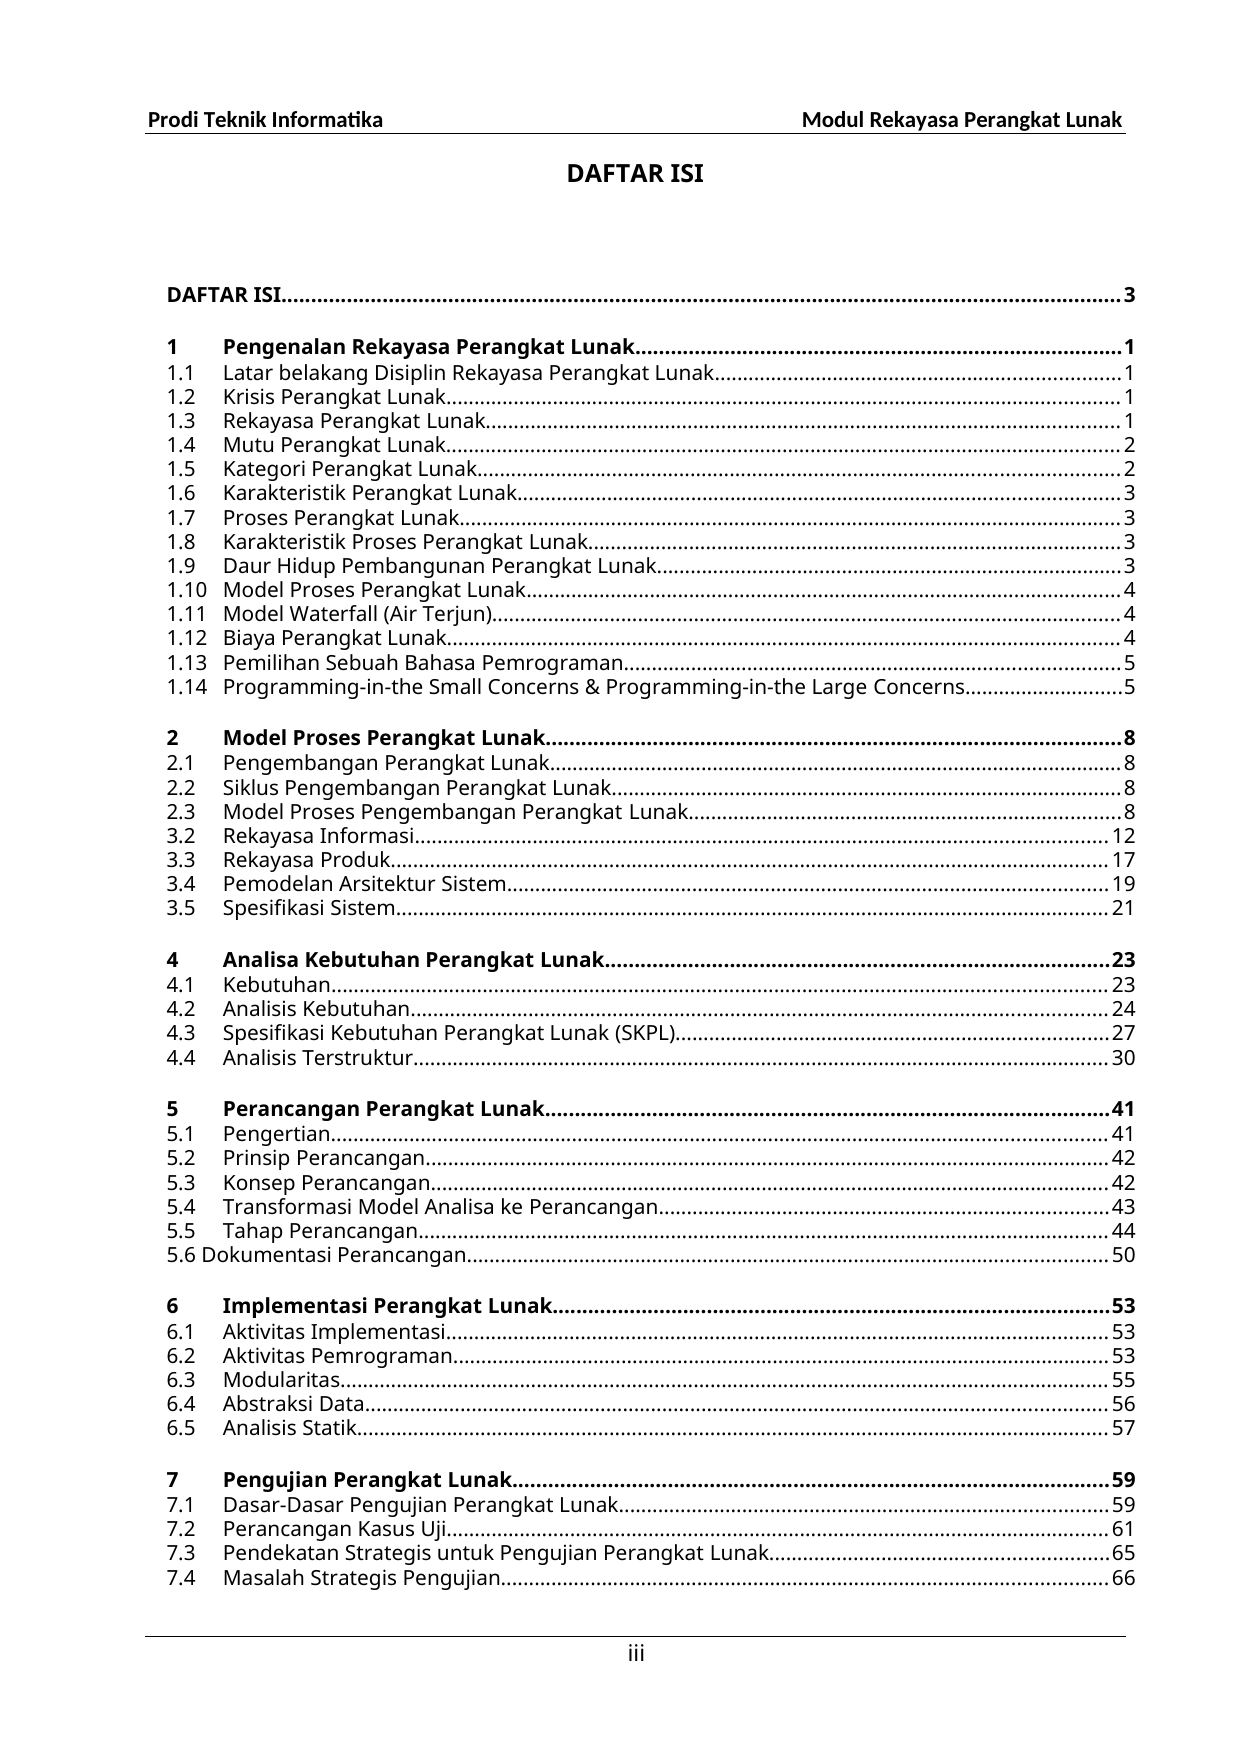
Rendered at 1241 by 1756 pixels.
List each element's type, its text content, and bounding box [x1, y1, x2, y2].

subtitle DAFTAR ISI [250, 155, 1020, 189]
